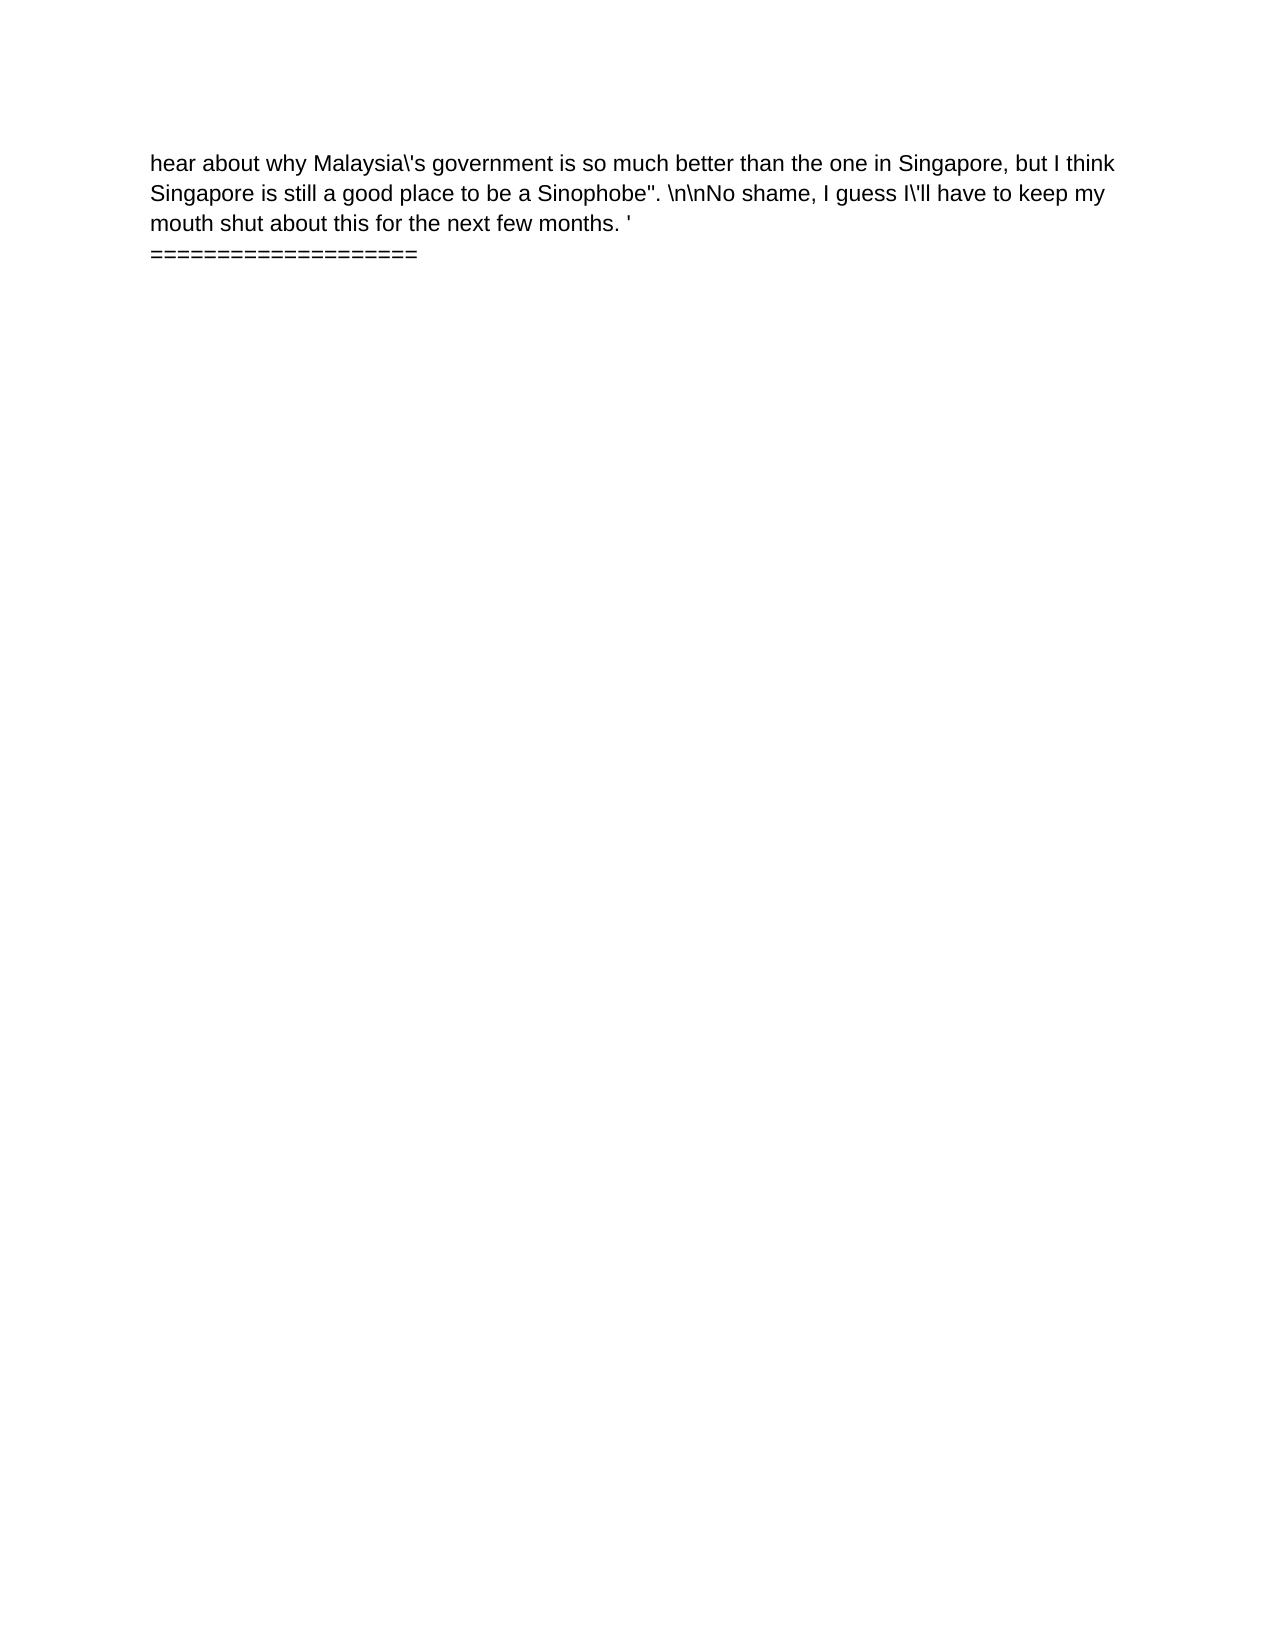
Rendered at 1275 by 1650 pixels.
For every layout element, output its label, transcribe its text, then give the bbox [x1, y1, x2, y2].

text ==================== [150, 241, 1125, 267]
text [150, 150, 1125, 237]
